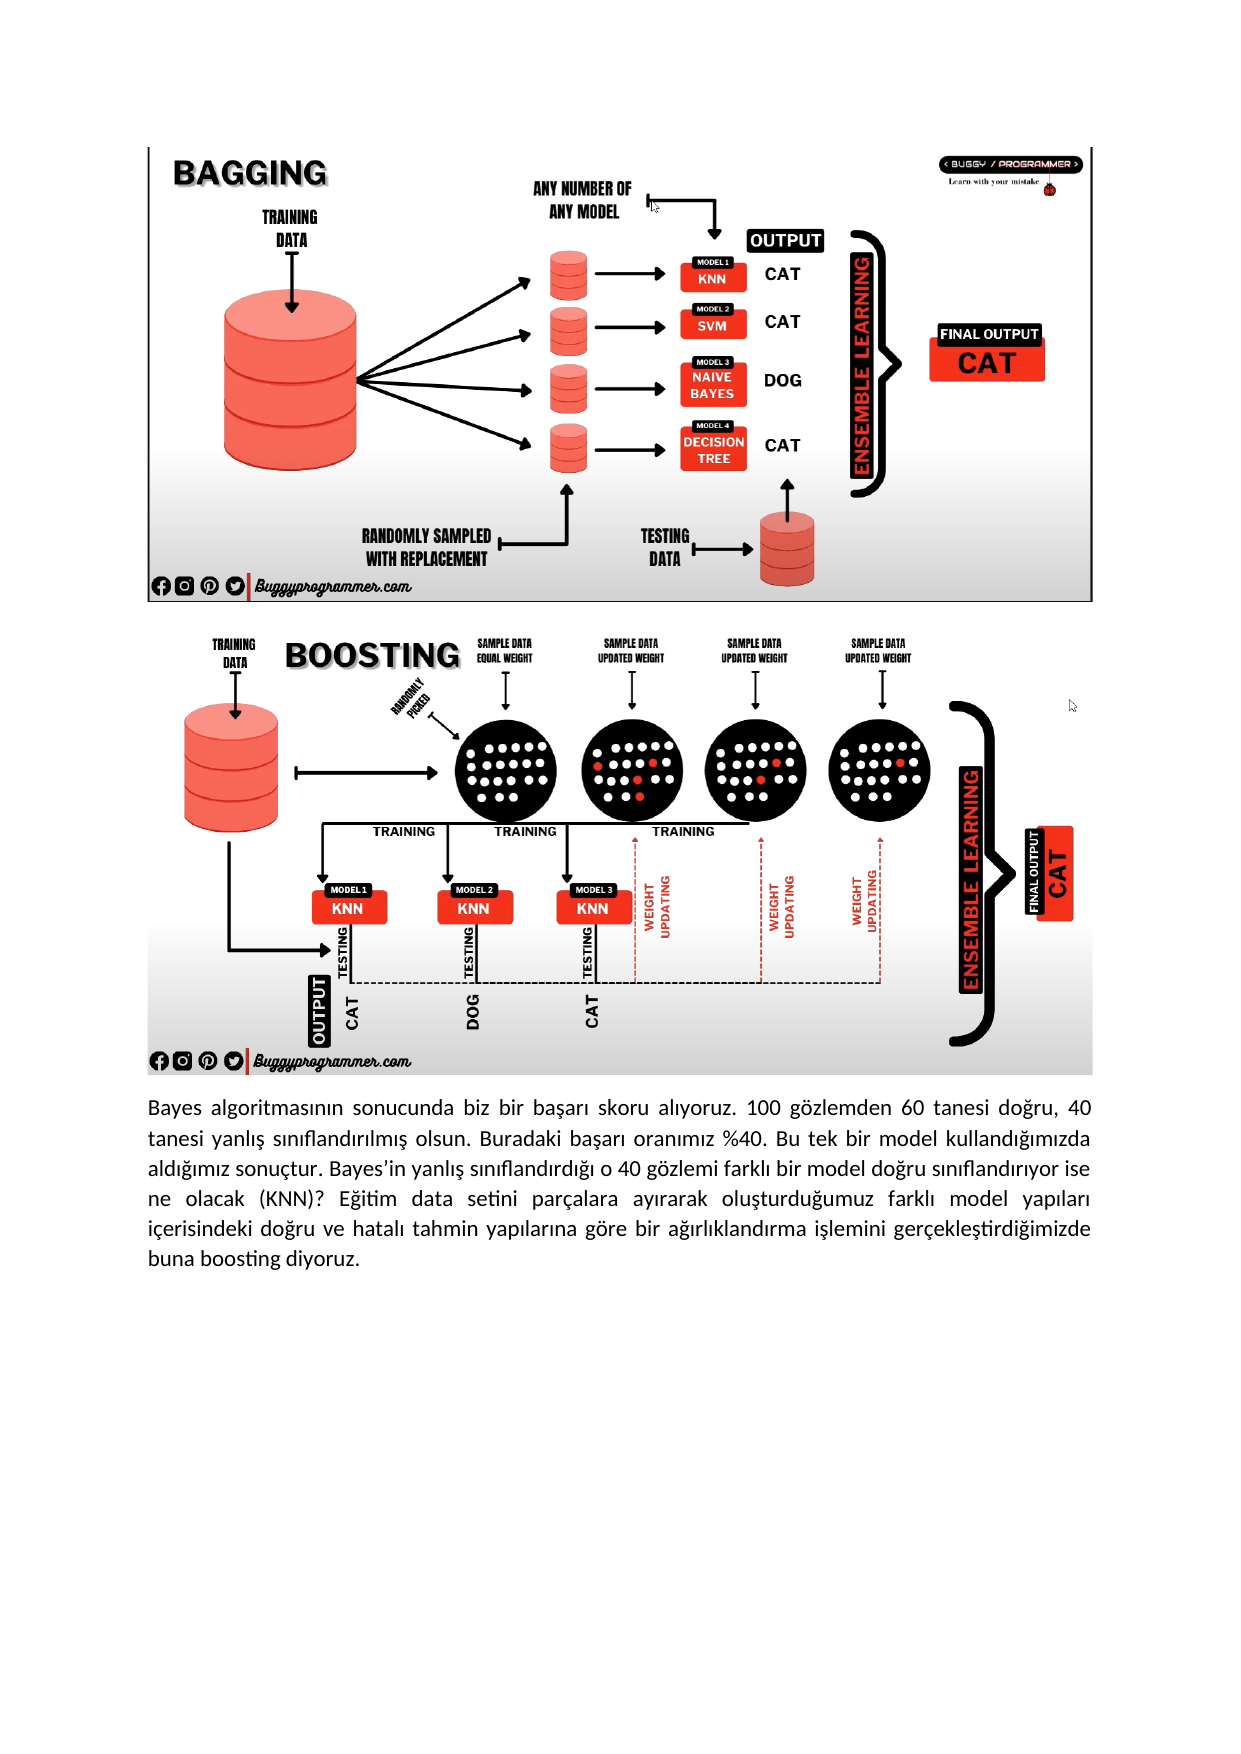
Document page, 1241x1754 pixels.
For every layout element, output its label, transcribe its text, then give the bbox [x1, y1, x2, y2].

picture [147, 620, 1093, 1075]
picture [147, 147, 1093, 602]
text Bayes algoritmasının sonucunda biz bir başarı skoru alıyoruz. 100 gözlemden 60 tanesi doğru, 40 tanesi yanlış sınıflandırılmış olsun. Buradaki başarı oranımız %40. Bu tek bir model kullandığımızda aldığımız sonuçtur. Bayes’in yanlış sınıflandırdığı o 40 gözlemi farklı bir model doğru sınıflandırıyor ise ne olacak (KNN)? Eğitim data setini parçalara ayırarak oluşturduğumuz farklı model yapıları içerisindeki doğru ve hatalı tahmin yapılarına göre bir ağırlıklandırma işlemini gerçekleştirdiğimizde buna boosting diyoruz. [148, 1093, 1093, 1273]
